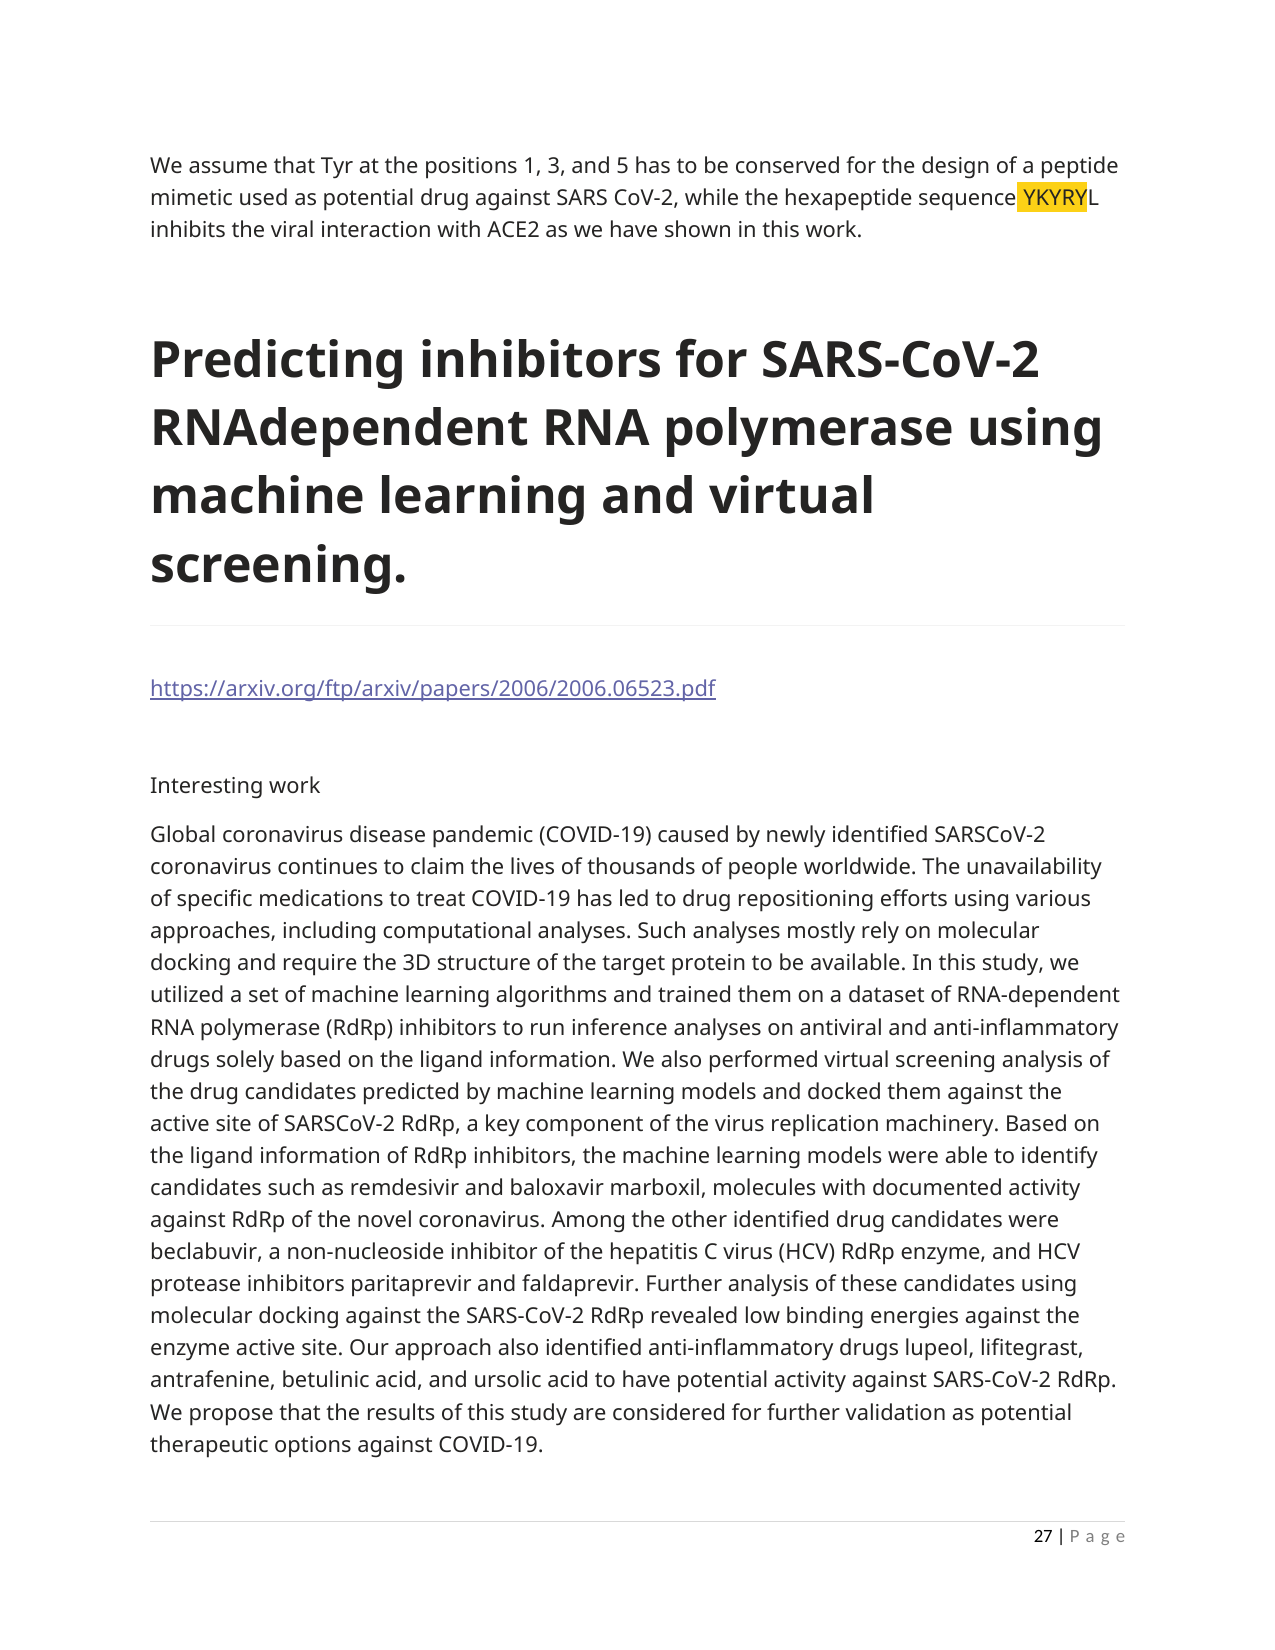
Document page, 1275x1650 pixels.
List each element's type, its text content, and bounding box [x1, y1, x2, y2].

text https://arxiv.org/ftp/arxiv/papers/2006/2006.06523.pdf [150, 673, 1125, 702]
text Interesting work [150, 770, 1125, 800]
text We assume that Tyr at the positions 1, 3, and 5 has to be conserved for the design of a peptide mimetic used as potential drug against SARS CoV-2, while the hexapeptide sequence YKYRYL inhibits the viral interaction with ACE2 as we have shown in this work. [150, 150, 1125, 244]
subtitle Predicting inhibitors for SARS-CoV-2 RNAdependent RNA polymerase using machine learning and virtual screening. [150, 324, 1125, 597]
text Global coronavirus disease pandemic (COVID-19) caused by newly identified SARSCoV-2 coronavirus continues to claim the lives of thousands of people worldwide. The unavailability of specific medications to treat COVID-19 has led to drug repositioning efforts using various approaches, including computational analyses. Such analyses mostly rely on molecular docking and require the 3D structure of the target protein to be available. In this study, we utilized a set of machine learning algorithms and trained them on a dataset of RNA-dependent RNA polymerase (RdRp) inhibitors to run inference analyses on antiviral and anti-inflammatory drugs solely based on the ligand information. We also performed virtual screening analysis of the drug candidates predicted by machine learning models and docked them against the active site of SARSCoV-2 RdRp, a key component of the virus replication machinery. Based on the ligand information of RdRp inhibitors, the machine learning models were able to identify candidates such as remdesivir and baloxavir marboxil, molecules with documented activity against RdRp of the novel coronavirus. Among the other identified drug candidates were beclabuvir, a non-nucleoside inhibitor of the hepatitis C virus (HCV) RdRp enzyme, and HCV protease inhibitors paritaprevir and faldaprevir. Further analysis of these candidates using molecular docking against the SARS-CoV-2 RdRp revealed low binding energies against the enzyme active site. Our approach also identified anti-inflammatory drugs lupeol, lifitegrast, antrafenine, betulinic acid, and ursolic acid to have potential activity against SARS-CoV-2 RdRp. We propose that the results of this study are considered for further validation as potential therapeutic options against COVID-19. [150, 819, 1125, 1458]
